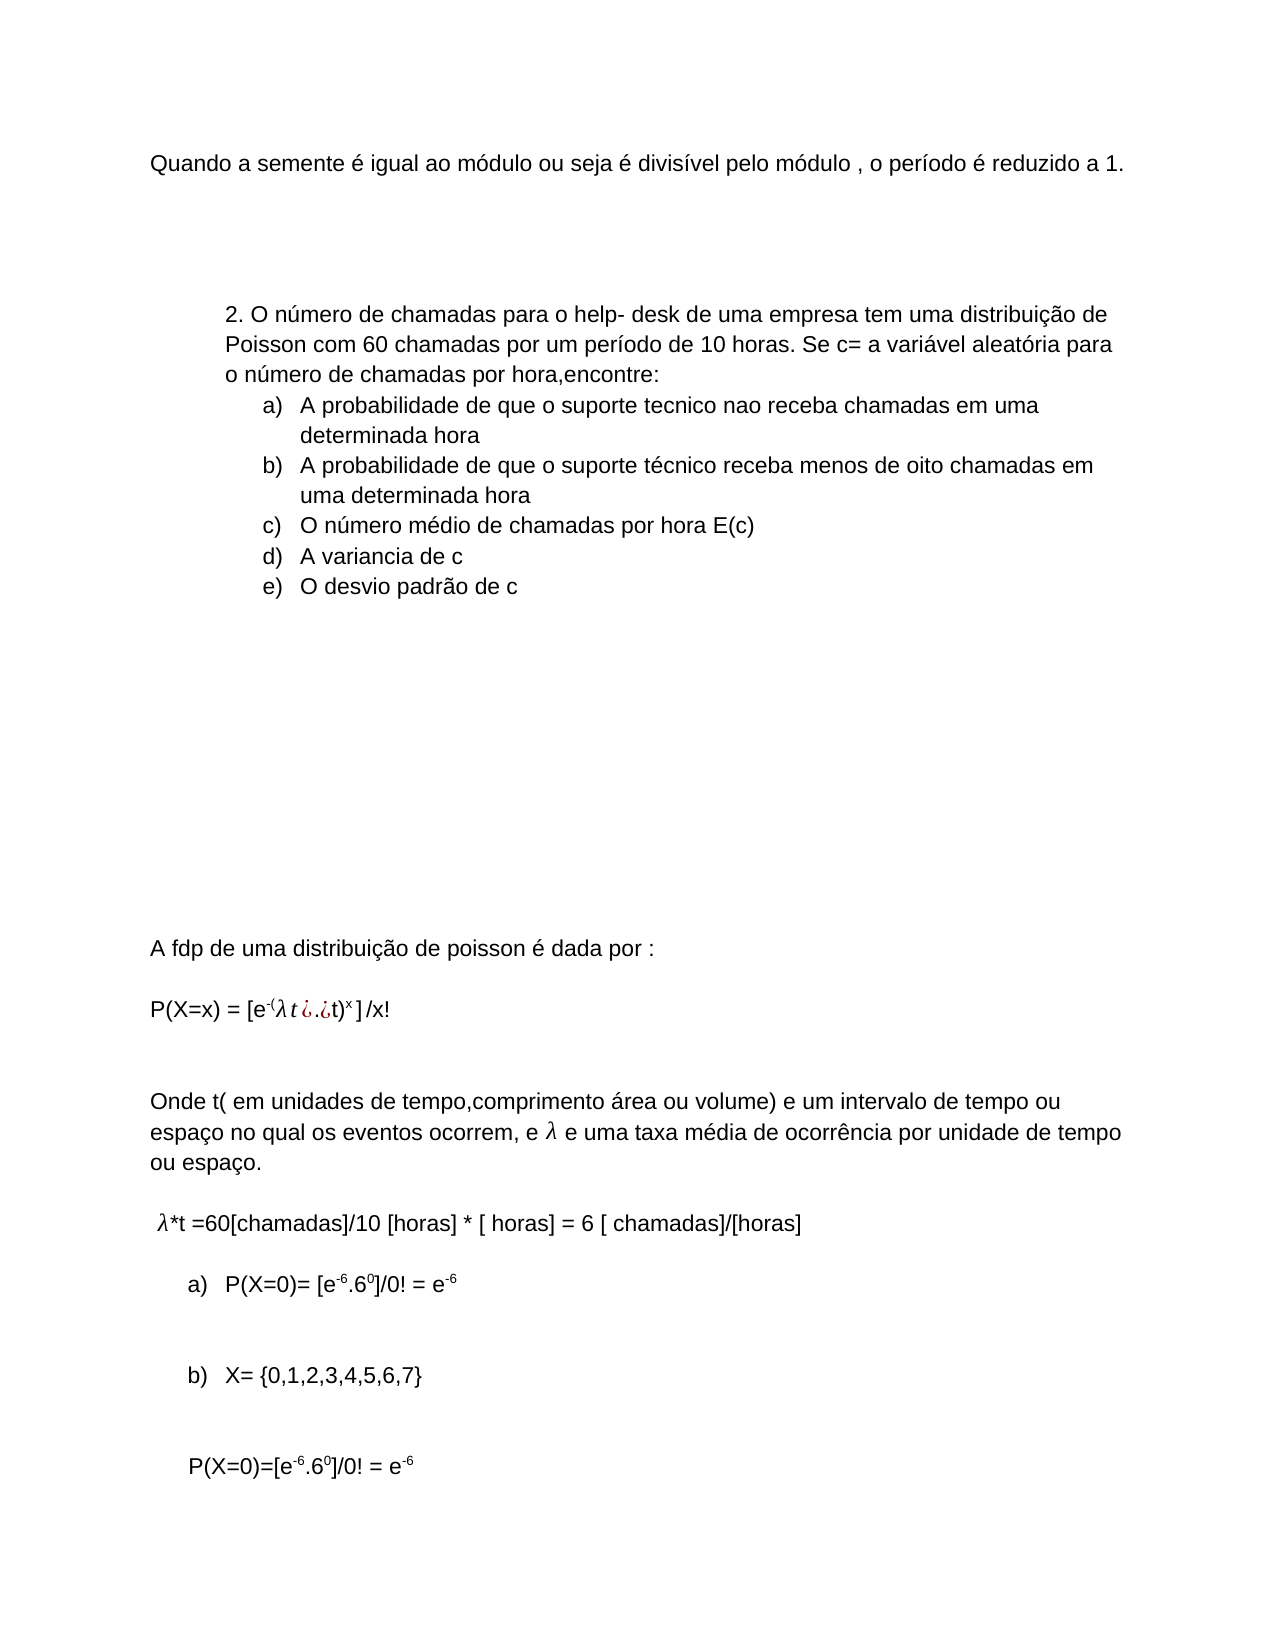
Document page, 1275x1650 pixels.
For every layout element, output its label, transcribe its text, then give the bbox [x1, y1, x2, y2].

text 2. O número de chamadas para o help- desk de uma empresa tem uma distribuição de Poisson com 60 chamadas por um período de 10 horas. Se c= a variável aleatória para o número de chamadas por hora,encontre: [225, 301, 1125, 388]
list P(X=0)= [e-6.60]/0! = e-6 [187, 1271, 1125, 1298]
list A probabilidade de que o suporte tecnico nao receba chamadas em uma determinada hora [262, 392, 1125, 448]
list A variancia de c [262, 543, 1125, 569]
list A probabilidade de que o suporte técnico receba menos de oito chamadas em uma determinada hora [262, 452, 1125, 509]
text *t =60[chamadas]/10 [horas] * [ horas] = 6 [ chamadas]/[horas] [150, 1210, 1125, 1237]
text P(X=x) = [e-(.t)x ] /x! [150, 996, 1125, 1023]
list O desvio padrão de c [262, 573, 1125, 599]
text Quando a semente é igual ao módulo ou seja é divisível pelo módulo , o período é reduzido a 1. [150, 150, 1125, 176]
text P(X=0)=[e-6.60]/0! = e-6 [150, 1453, 1125, 1479]
list X= {0,1,2,3,4,5,6,7} [187, 1362, 1125, 1388]
list O número médio de chamadas por hora E(c) [262, 512, 1125, 539]
text A fdp de uma distribuição de poisson é dada por : [150, 935, 1125, 962]
text Onde t( em unidades de tempo,comprimento área ou volume) e um intervalo de tempo ou espaço no qual os eventos ocorrem, e e uma taxa média de ocorrência por unidade de tempo ou espaço. [150, 1088, 1125, 1176]
